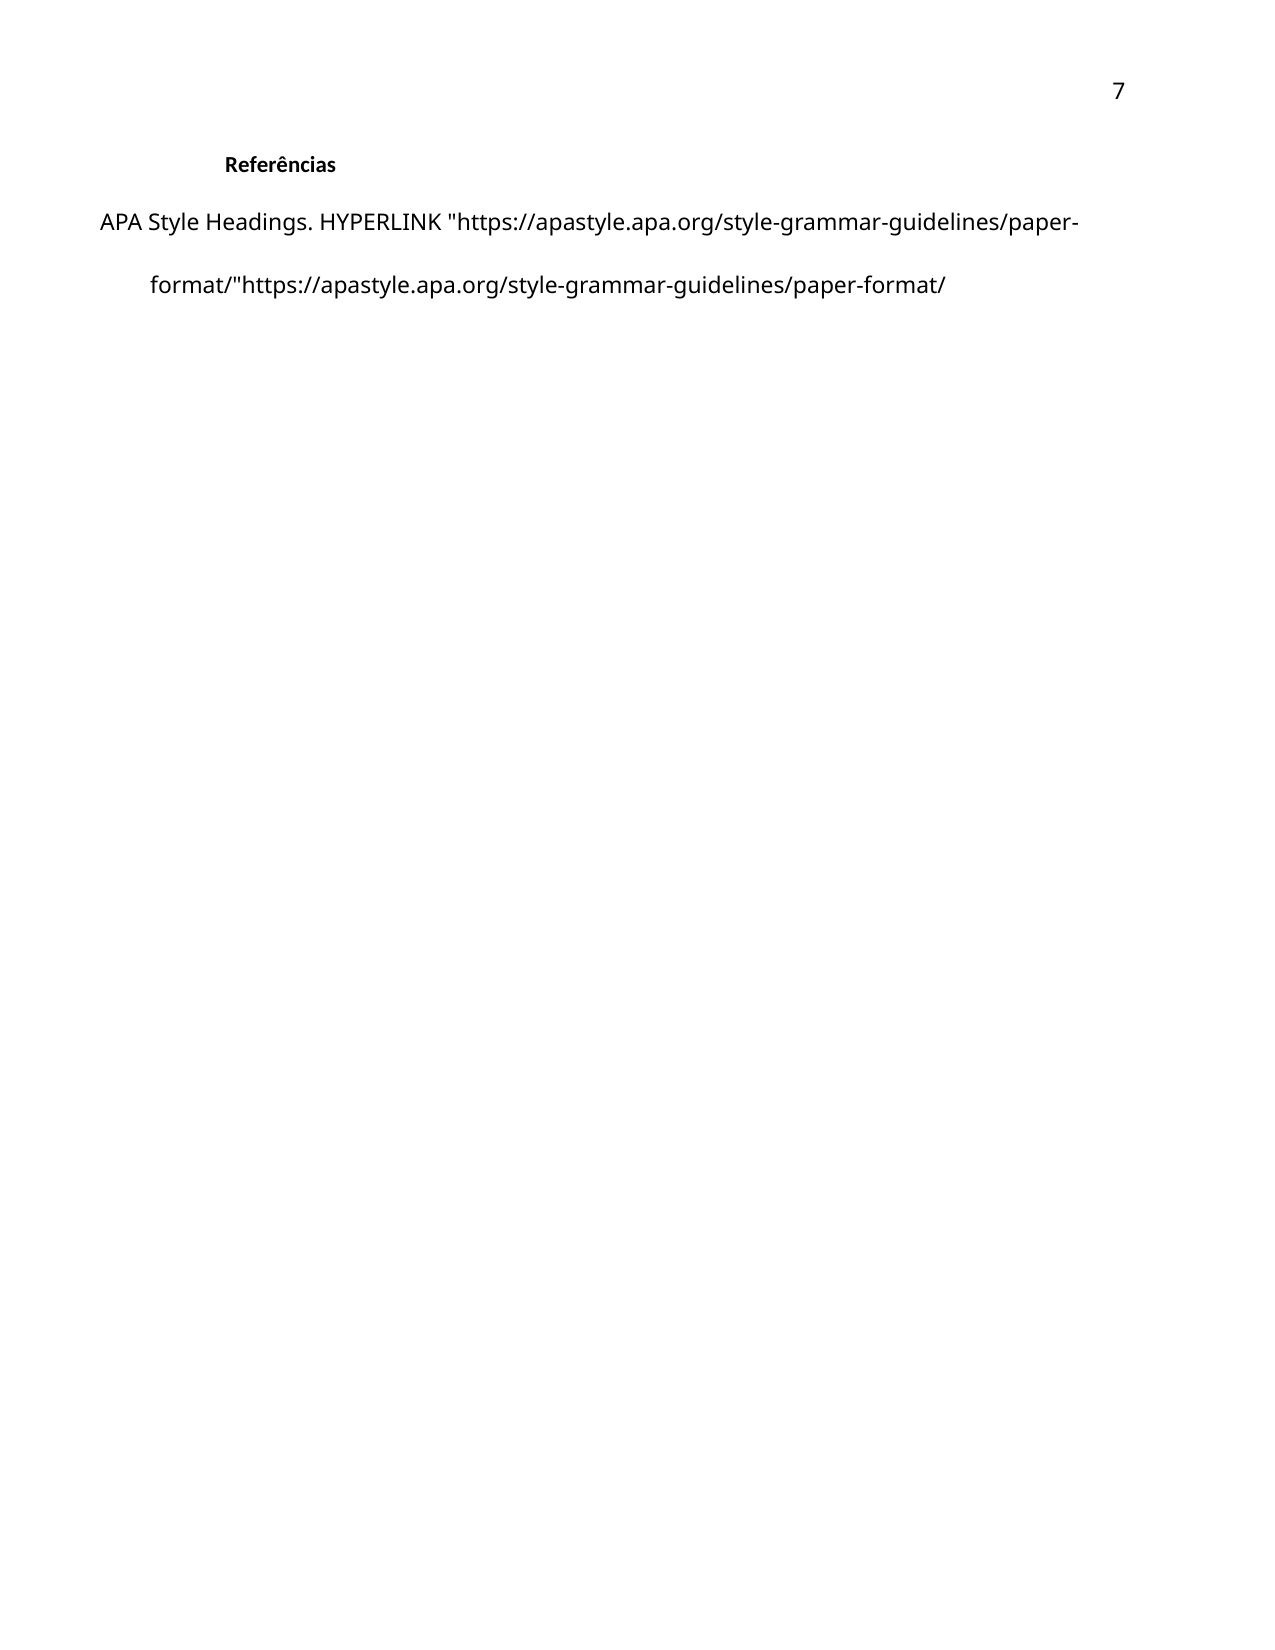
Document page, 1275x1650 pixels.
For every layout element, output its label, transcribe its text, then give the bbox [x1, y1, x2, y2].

text Este manual serve para introduzir as regras de formatação do Estilo APA na redação de um documento com este estilo.Referências [150, 150, 1125, 178]
